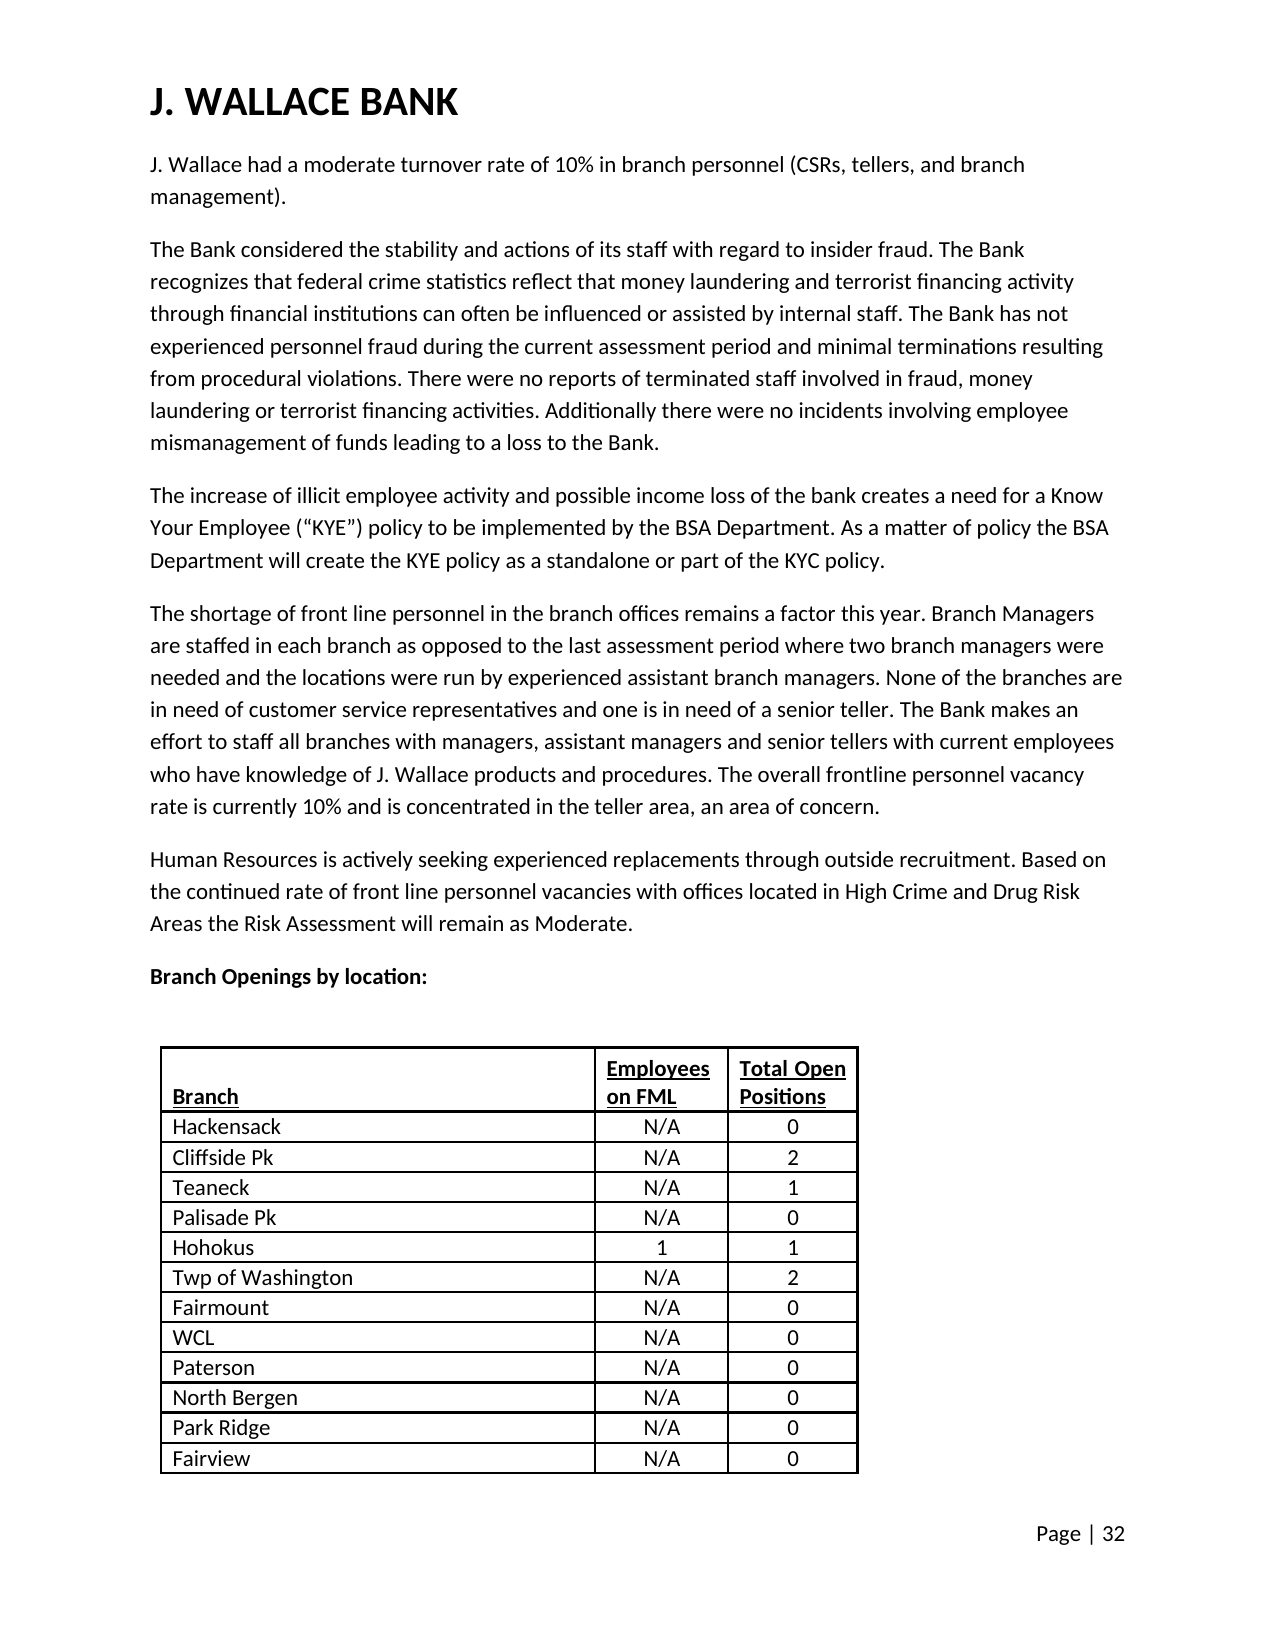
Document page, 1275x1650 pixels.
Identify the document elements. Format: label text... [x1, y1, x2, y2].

text The shortage of front line personnel in the branch offices remains a factor this year. Branch Managers are staffed in each branch as opposed to the last assessment period where two branch managers were needed and the locations were run by experienced assistant branch managers. None of the branches are in need of customer service representatives and one is in need of a senior teller. The Bank makes an effort to staff all branches with managers, assistant managers and senior tellers with current employees who have knowledge of J. Wallace products and procedures. The overall frontline personnel vacancy rate is currently 10% and is concentrated in the teller area, an area of concern. [150, 599, 1125, 820]
table_cell 0 [729, 1353, 856, 1381]
table_cell North Bergen [162, 1384, 594, 1411]
table_cell Hackensack [162, 1113, 594, 1141]
table_cell Cliffside Pk [162, 1143, 594, 1171]
table_cell 1 [596, 1233, 727, 1261]
table_cell Twp of Washington [162, 1263, 594, 1291]
table_cell N/A [596, 1414, 727, 1442]
table_cell N/A [596, 1323, 727, 1351]
table_cell 1 [729, 1173, 856, 1201]
table_cell 0 [729, 1293, 856, 1321]
table_cell 0 [729, 1444, 856, 1472]
text Human Resources is actively seeking experienced replacements through outside recruitment. Based on the continued rate of front line personnel vacancies with offices located in High Crime and Drug Risk Areas the Risk Assessment will remain as Moderate. [150, 845, 1125, 937]
table_cell Palisade Pk [162, 1203, 594, 1231]
table_cell 2 [729, 1143, 856, 1171]
table_cell 0 [729, 1323, 856, 1351]
table_cell N/A [596, 1143, 727, 1171]
table_cell 0 [729, 1384, 856, 1411]
table_cell Park Ridge [162, 1414, 594, 1442]
table_cell Fairmount [162, 1293, 594, 1321]
text The Bank considered the stability and actions of its staff with regard to insider fraud. The Bank recognizes that federal crime statistics reflect that money laundering and terrorist financing activity through financial institutions can often be influenced or assisted by internal staff. The Bank has not experienced personnel fraud during the current assessment period and minimal terminations resulting from procedural violations. There were no reports of terminated staff involved in fraud, money laundering or terrorist financing activities. Additionally there were no incidents involving employee mismanagement of funds leading to a loss to the Bank. [150, 235, 1125, 456]
table_cell N/A [596, 1263, 727, 1291]
table_cell Teaneck [162, 1173, 594, 1201]
table_header Branch [162, 1049, 594, 1110]
table_header Employees on FML [596, 1049, 727, 1110]
table_cell N/A [596, 1293, 727, 1321]
table_header Total Open Positions [729, 1049, 856, 1110]
text J. Wallace had a moderate turnover rate of 10% in branch personnel (CSRs, tellers, and branch management). [150, 150, 1125, 210]
table_cell Hohokus [162, 1233, 594, 1261]
table_cell Paterson [162, 1353, 594, 1381]
table_cell 2 [729, 1263, 856, 1291]
table_cell WCL [162, 1323, 594, 1351]
text Branch Openings by location: [150, 962, 1125, 990]
text The increase of illicit employee activity and possible income loss of the bank creates a need for a Know Your Employee (“KYE”) policy to be implemented by the BSA Department. As a matter of policy the BSA Department will create the KYE policy as a standalone or part of the KYC policy. [150, 481, 1125, 574]
table_cell N/A [596, 1203, 727, 1231]
table_cell N/A [596, 1353, 727, 1381]
table_cell 0 [729, 1113, 856, 1141]
table_cell N/A [596, 1113, 727, 1141]
table_cell 0 [729, 1414, 856, 1442]
table_cell Fairview [162, 1444, 594, 1472]
table_cell N/A [596, 1384, 727, 1411]
table_cell N/A [596, 1173, 727, 1201]
table_cell 0 [729, 1203, 856, 1231]
table_cell 1 [729, 1233, 856, 1261]
table_cell N/A [596, 1444, 727, 1472]
